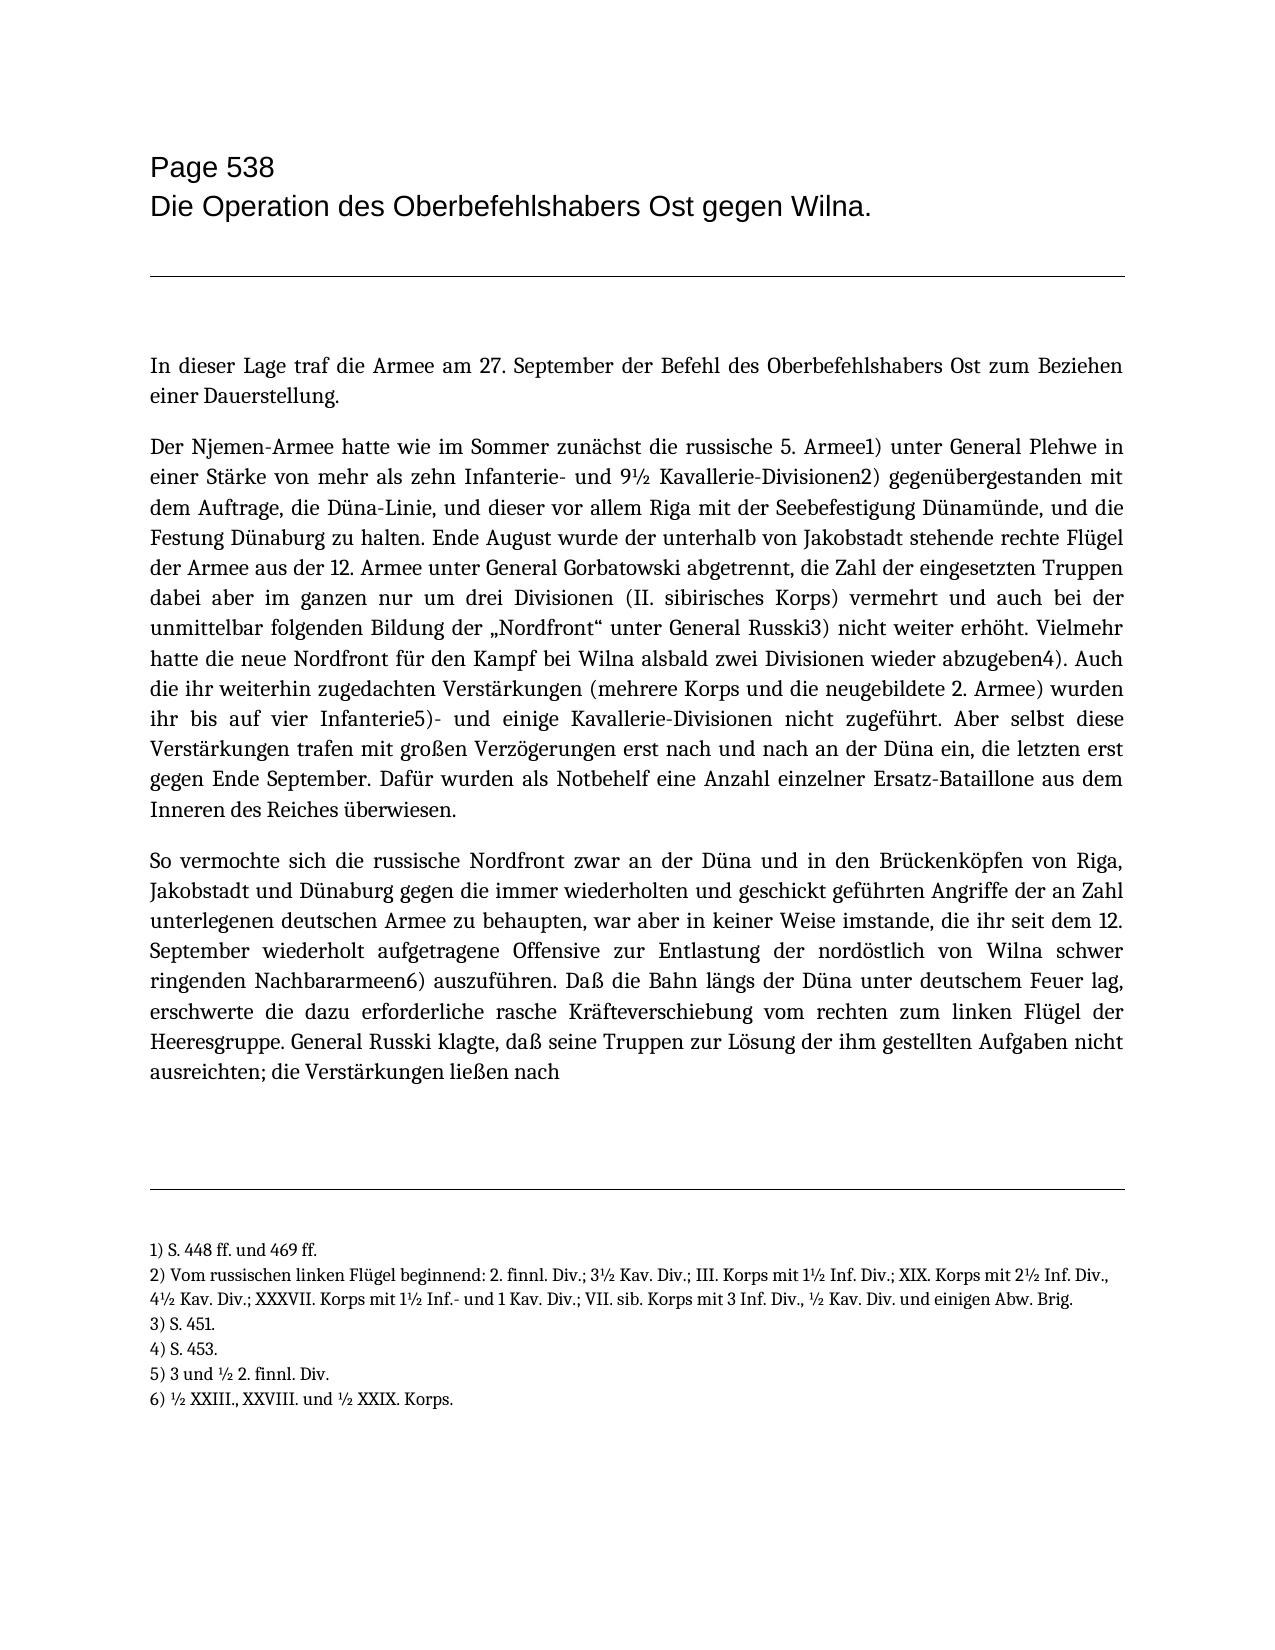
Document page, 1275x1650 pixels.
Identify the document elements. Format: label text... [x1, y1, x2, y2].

text 1) S. 448 ff. und 469 ff. 2) Vom russischen linken Flügel beginnend: 2. finnl. Div.; 3½ Kav. Div.; III. Korps mit 1½ Inf. Div.; XIX. Korps mit 2½ Inf. Div., 4½ Kav. Div.; XXXVII. Korps mit 1½ Inf.- und 1 Kav. Div.; VII. sib. Korps mit 3 Inf. Div., ½ Kav. Div. und einigen Abw. Brig. 3) S. 451. 4) S. 453. 5) 3 und ½ 2. finnl. Div. 6) ½ XXIII., XXVIII. und ½ XXIX. Korps. [150, 1214, 1125, 1434]
text So vermochte sich die russische Nordfront zwar an der Düna und in den Brückenköpfen von Riga, Jakobstadt und Dünaburg gegen die immer wiederholten und geschickt geführten Angriffe der an Zahl unterlegenen deutschen Armee zu behaupten, war aber in keiner Weise imstande, die ihr seit dem 12. September wiederholt aufgetragene Offensive zur Entlastung der nordöstlich von Wilna schwer ringenden Nachbararmeen6) auszuführen. Daß die Bahn längs der Düna unter deutschem Feuer lag, erschwerte die dazu erforderliche rasche Kräfteverschiebung vom rechten zum linken Flügel der Heeresgruppe. General Russki klagte, daß seine Truppen zur Lösung der ihm gestellten Aufgaben nicht ausreichten; die Verstärkungen ließen nach [150, 847, 1125, 1085]
text Der Njemen-Armee hatte wie im Sommer zunächst die russische 5. Armee1) unter General Plehwe in einer Stärke von mehr als zehn Infanterie- und 9½ Kavallerie-Divisionen2) gegenübergestanden mit dem Auftrage, die Düna-Linie, und dieser vor allem Riga mit der Seebefestigung Dünamünde, und die Festung Dünaburg zu halten. Ende August wurde der unterhalb von Jakobstadt stehende rechte Flügel der Armee aus der 12. Armee unter General Gorbatowski abgetrennt, die Zahl der eingesetzten Truppen dabei aber im ganzen nur um drei Divisionen (II. sibirisches Korps) vermehrt und auch bei der unmittelbar folgenden Bildung der „Nordfront“ unter General Russki3) nicht weiter erhöht. Vielmehr hatte die neue Nordfront für den Kampf bei Wilna alsbald zwei Divisionen wieder abzugeben4). Auch die ihr weiterhin zugedachten Verstärkungen (mehrere Korps und die neugebildete 2. Armee) wurden ihr bis auf vier Infanterie5)- und einige Kavallerie-Divisionen nicht zugeführt. Aber selbst diese Verstärkungen trafen mit großen Verzögerungen erst nach und nach an der Düna ein, die letzten erst gegen Ende September. Dafür wurden als Notbehelf eine Anzahl einzelner Ersatz-Bataillone aus dem Inneren des Reiches überwiesen. [150, 434, 1125, 823]
text Page 538 Die Operation des Oberbefehlshabers Ost gegen Wilna. [150, 150, 1125, 222]
text In dieser Lage traf die Armee am 27. September der Befehl des Oberbefehlshabers Ost zum Beziehen einer Dauerstellung. [150, 353, 1125, 409]
